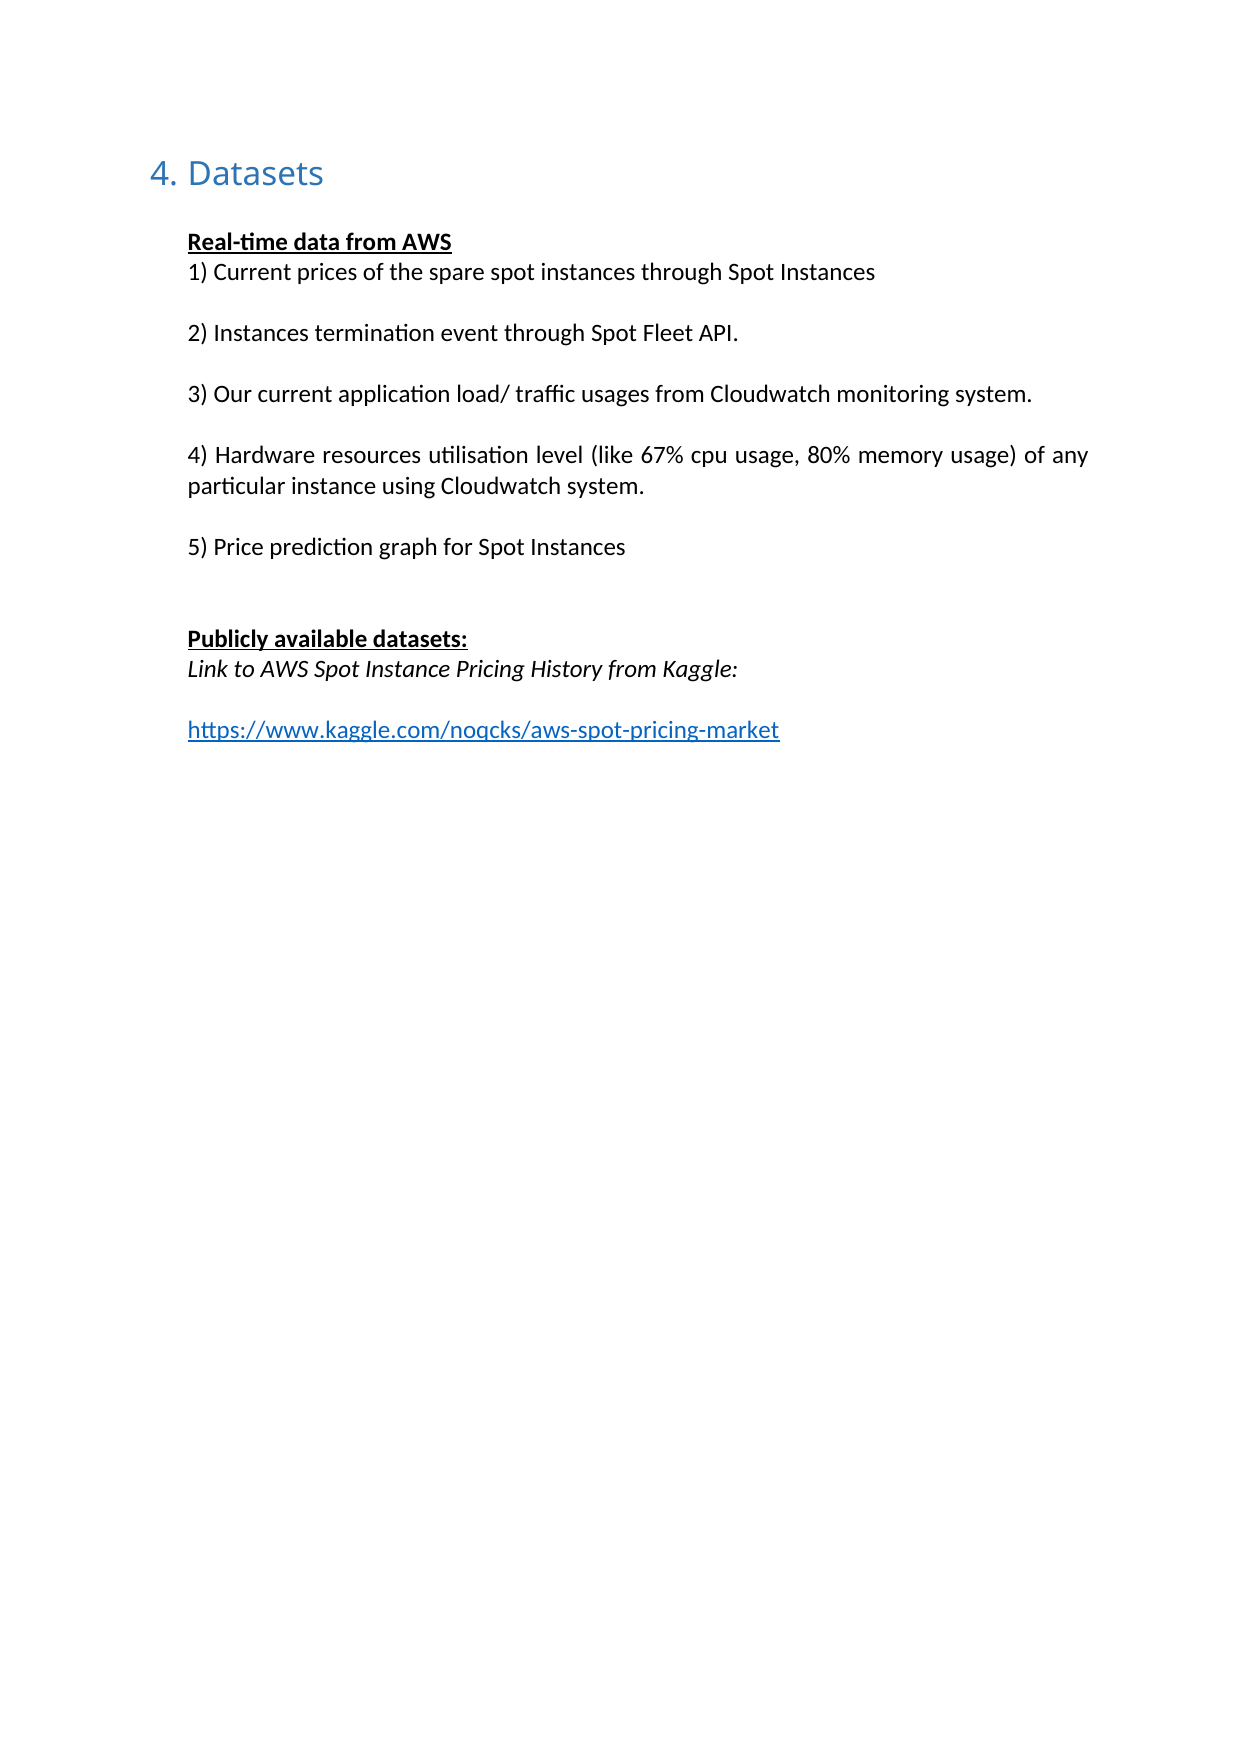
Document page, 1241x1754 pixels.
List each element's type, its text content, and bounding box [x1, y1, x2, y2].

text 5) Price prediction graph for Spot Instances [150, 531, 1090, 562]
text Publicly available datasets: Link to AWS Spot Instance Pricing History from Kaggle: [187, 623, 1090, 684]
text 3) Our current application load/ traffic usages from Cloudwatch monitoring system. [150, 378, 1090, 409]
text https://www.kaggle.com/noqcks/aws-spot-pricing-market [150, 714, 1090, 745]
text 2) Instances termination event through Spot Fleet API. [150, 317, 1090, 348]
text Real-time data from AWS [150, 226, 1090, 256]
text 4) Hardware resources utilisation level (like 67% cpu usage, 80% memory usage) of any particular instance using Cloudwatch system. [187, 439, 1090, 501]
text 1) Current prices of the spare spot instances through Spot Instances [150, 256, 1090, 287]
list Datasets [150, 150, 1090, 195]
